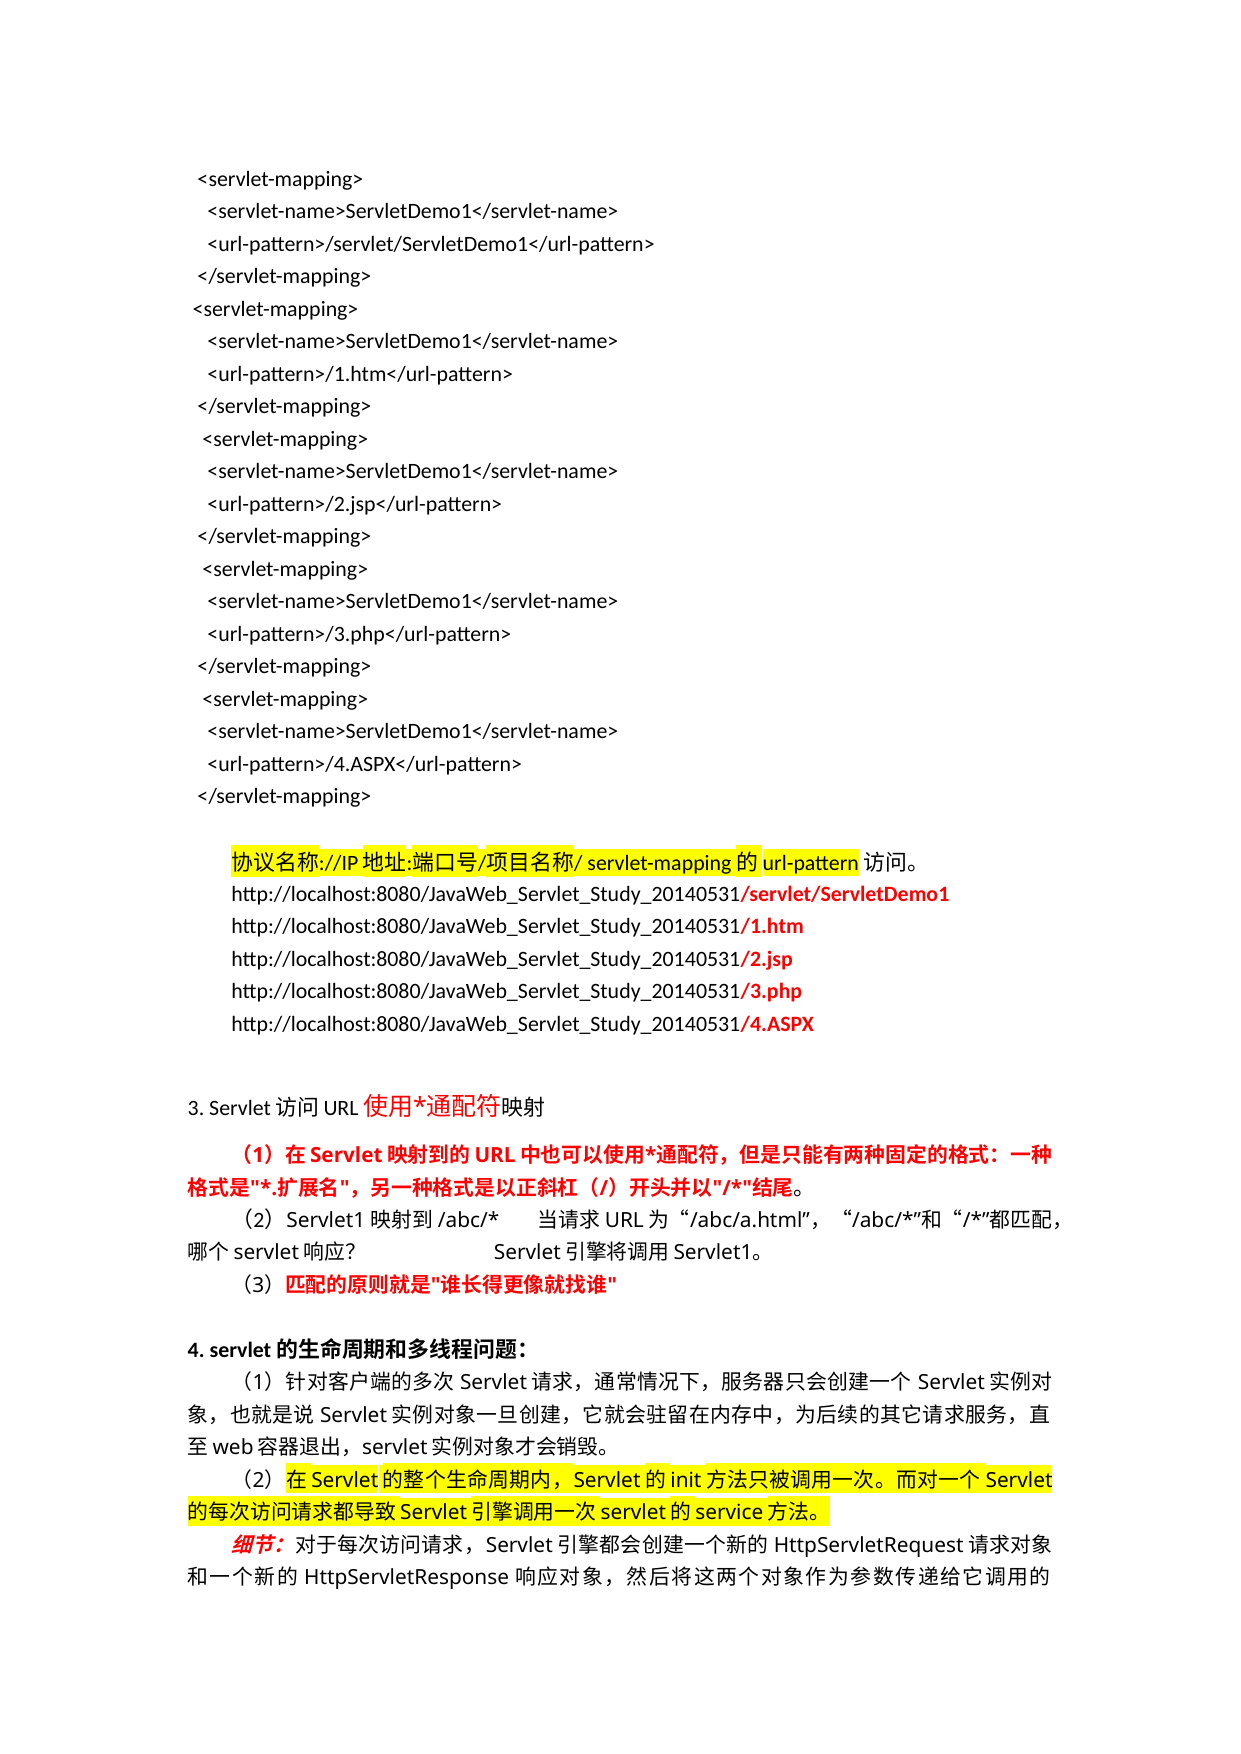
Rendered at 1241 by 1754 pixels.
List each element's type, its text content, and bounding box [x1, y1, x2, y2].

text </servlet-mapping> [187, 259, 1053, 292]
text <url-pattern>/servlet/ServletDemo1</url-pattern> [187, 227, 1053, 259]
text <url-pattern>/3.php</url-pattern> [187, 617, 1053, 649]
text <url-pattern>/2.jsp</url-pattern> [187, 487, 1053, 519]
text </servlet-mapping> [187, 779, 1053, 812]
text 4. servlet 的生命周期和多线程问题： [187, 1332, 1053, 1364]
text （3）匹配的原则就是"谁长得更像就找谁" [187, 1267, 1053, 1299]
text <servlet-mapping> [187, 292, 1053, 324]
text http://localhost:8080/JavaWeb_Servlet_Study_20140531/servlet/ServletDemo1 [187, 877, 1053, 909]
text </servlet-mapping> [187, 649, 1053, 682]
text <servlet-mapping> [187, 162, 1053, 194]
text <servlet-name>ServletDemo1</servlet-name> [187, 454, 1053, 487]
text （2）在Servlet的整个生命周期内，Servlet的init方法只被调用一次。而对一个Servlet的每次访问请求都导致Servlet引擎调用一次servlet的service方法。 [187, 1462, 1053, 1527]
text http://localhost:8080/JavaWeb_Servlet_Study_20140531/3.php [187, 974, 1053, 1007]
text http://localhost:8080/JavaWeb_Servlet_Study_20140531/1.htm [187, 909, 1053, 942]
text （1）在Servlet映射到的URL中也可以使用*通配符，但是只能有两种固定的格式：一种格式是"*.扩展名"，另一种格式是以正斜杠（/）开头并以"/*"结尾。 [187, 1137, 1053, 1202]
text <servlet-name>ServletDemo1</servlet-name> [187, 584, 1053, 617]
text http://localhost:8080/JavaWeb_Servlet_Study_20140531/2.jsp [187, 942, 1053, 974]
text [187, 1527, 1053, 1592]
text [187, 194, 1053, 227]
text <servlet-mapping> [187, 422, 1053, 454]
text </servlet-mapping> [187, 389, 1053, 422]
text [187, 324, 1053, 357]
text <url-pattern>/4.ASPX</url-pattern> [187, 747, 1053, 779]
text （2）Servlet1 映射到 /abc/* 当请求URL为“/abc/a.html”，“/abc/*”和“/*”都匹配，哪个servlet响应？ Servlet引擎将调用Servlet1。 [187, 1202, 1053, 1267]
text <servlet-mapping> [187, 552, 1053, 584]
text http://localhost:8080/JavaWeb_Servlet_Study_20140531/4.ASPX [187, 1007, 1053, 1039]
text </servlet-mapping> [187, 519, 1053, 552]
text <servlet-mapping> [187, 682, 1053, 714]
text <url-pattern>/1.htm</url-pattern> [187, 357, 1053, 389]
text <servlet-name>ServletDemo1</servlet-name> [187, 714, 1053, 747]
text 3. Servlet访问URL使用*通配符映射 [187, 1072, 1053, 1137]
text （1）针对客户端的多次Servlet请求，通常情况下，服务器只会创建一个Servlet实例对象，也就是说Servlet实例对象一旦创建，它就会驻留在内存中，为后续的其它请求服务，直至web容器退出，servlet实例对象才会销毁。 [187, 1364, 1053, 1462]
text 协议名称://IP地址:端口号/项目名称/ servlet-mapping 的url-pattern 访问。 [187, 844, 1053, 877]
